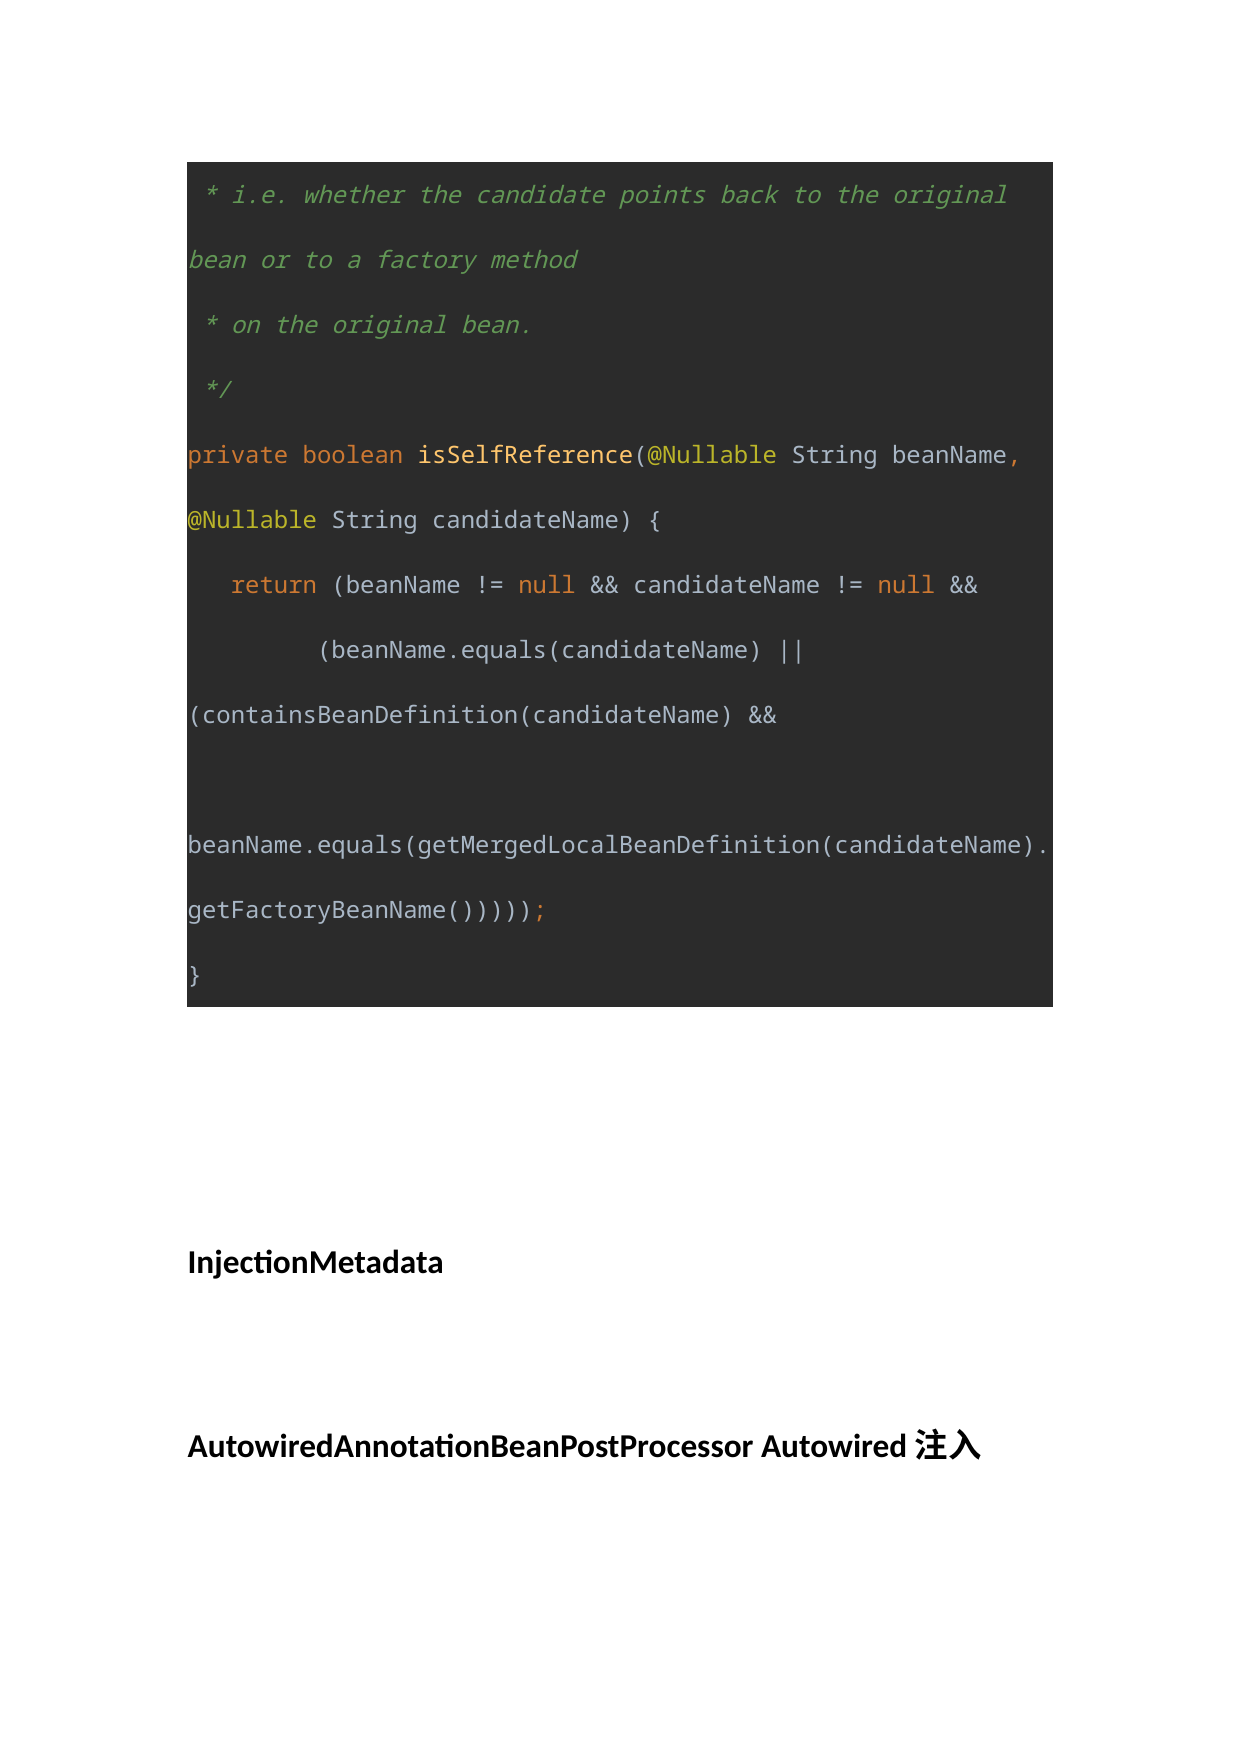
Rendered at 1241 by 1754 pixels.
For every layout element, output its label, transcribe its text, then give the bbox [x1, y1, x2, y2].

subtitle InjectionMetadata [187, 1229, 1053, 1294]
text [187, 162, 1053, 1007]
subtitle AutowiredAnnotationBeanPostProcessor Autowired注入 [187, 1410, 1053, 1475]
